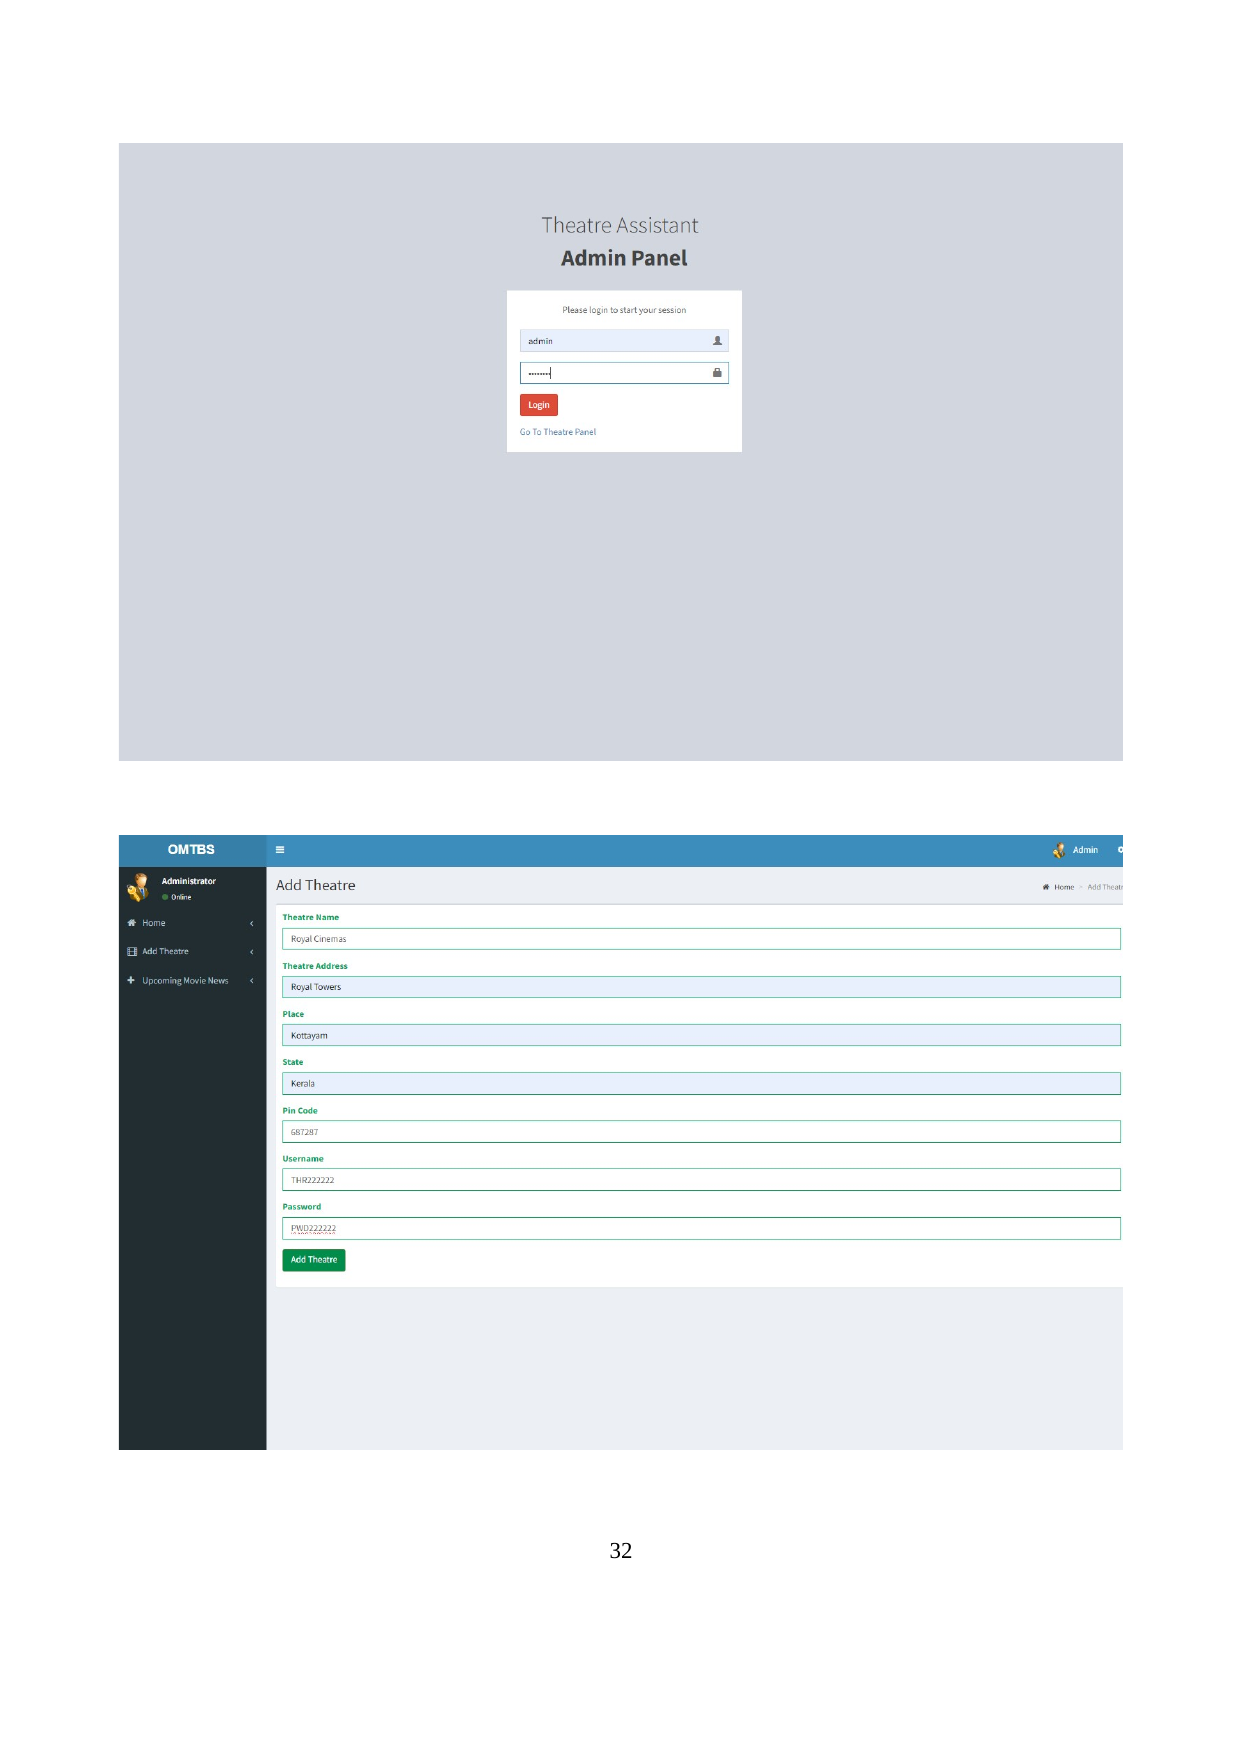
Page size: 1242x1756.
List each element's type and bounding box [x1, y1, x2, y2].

picture [118, 143, 1123, 761]
picture [118, 835, 1123, 1450]
